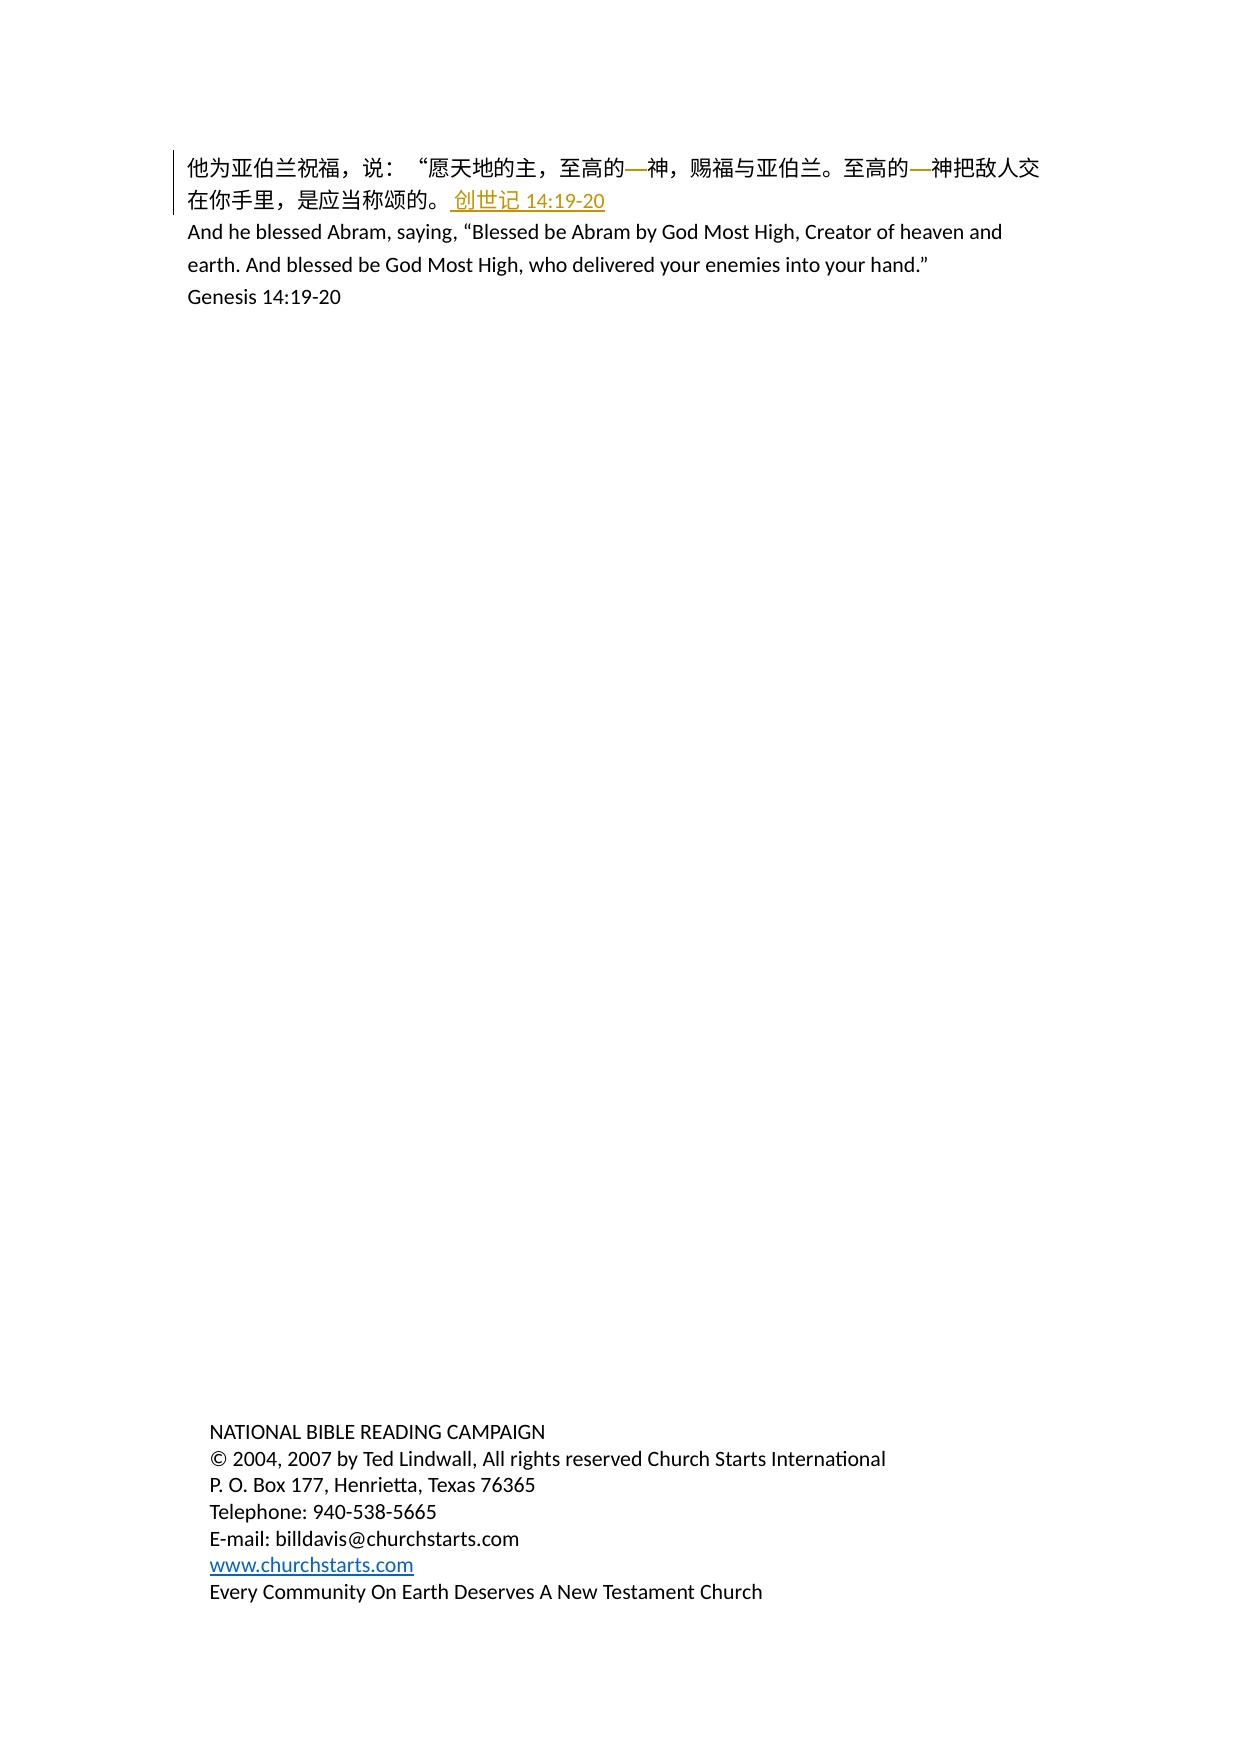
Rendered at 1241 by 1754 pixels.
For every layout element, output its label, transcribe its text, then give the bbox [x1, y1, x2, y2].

text Genesis 14:19-20 [187, 280, 1053, 313]
text And he blessed Abram, saying, “Blessed be Abram by God Most High, Creator of heaven and earth. And blessed be God Most High, who delivered your enemies into your hand.” [187, 215, 1053, 280]
text 他为亚伯兰祝福，说：“愿天地的主，至高的神，赐福与亚伯兰。至高的神把敌人交在你手里，是应当称颂的。 [187, 150, 1053, 215]
